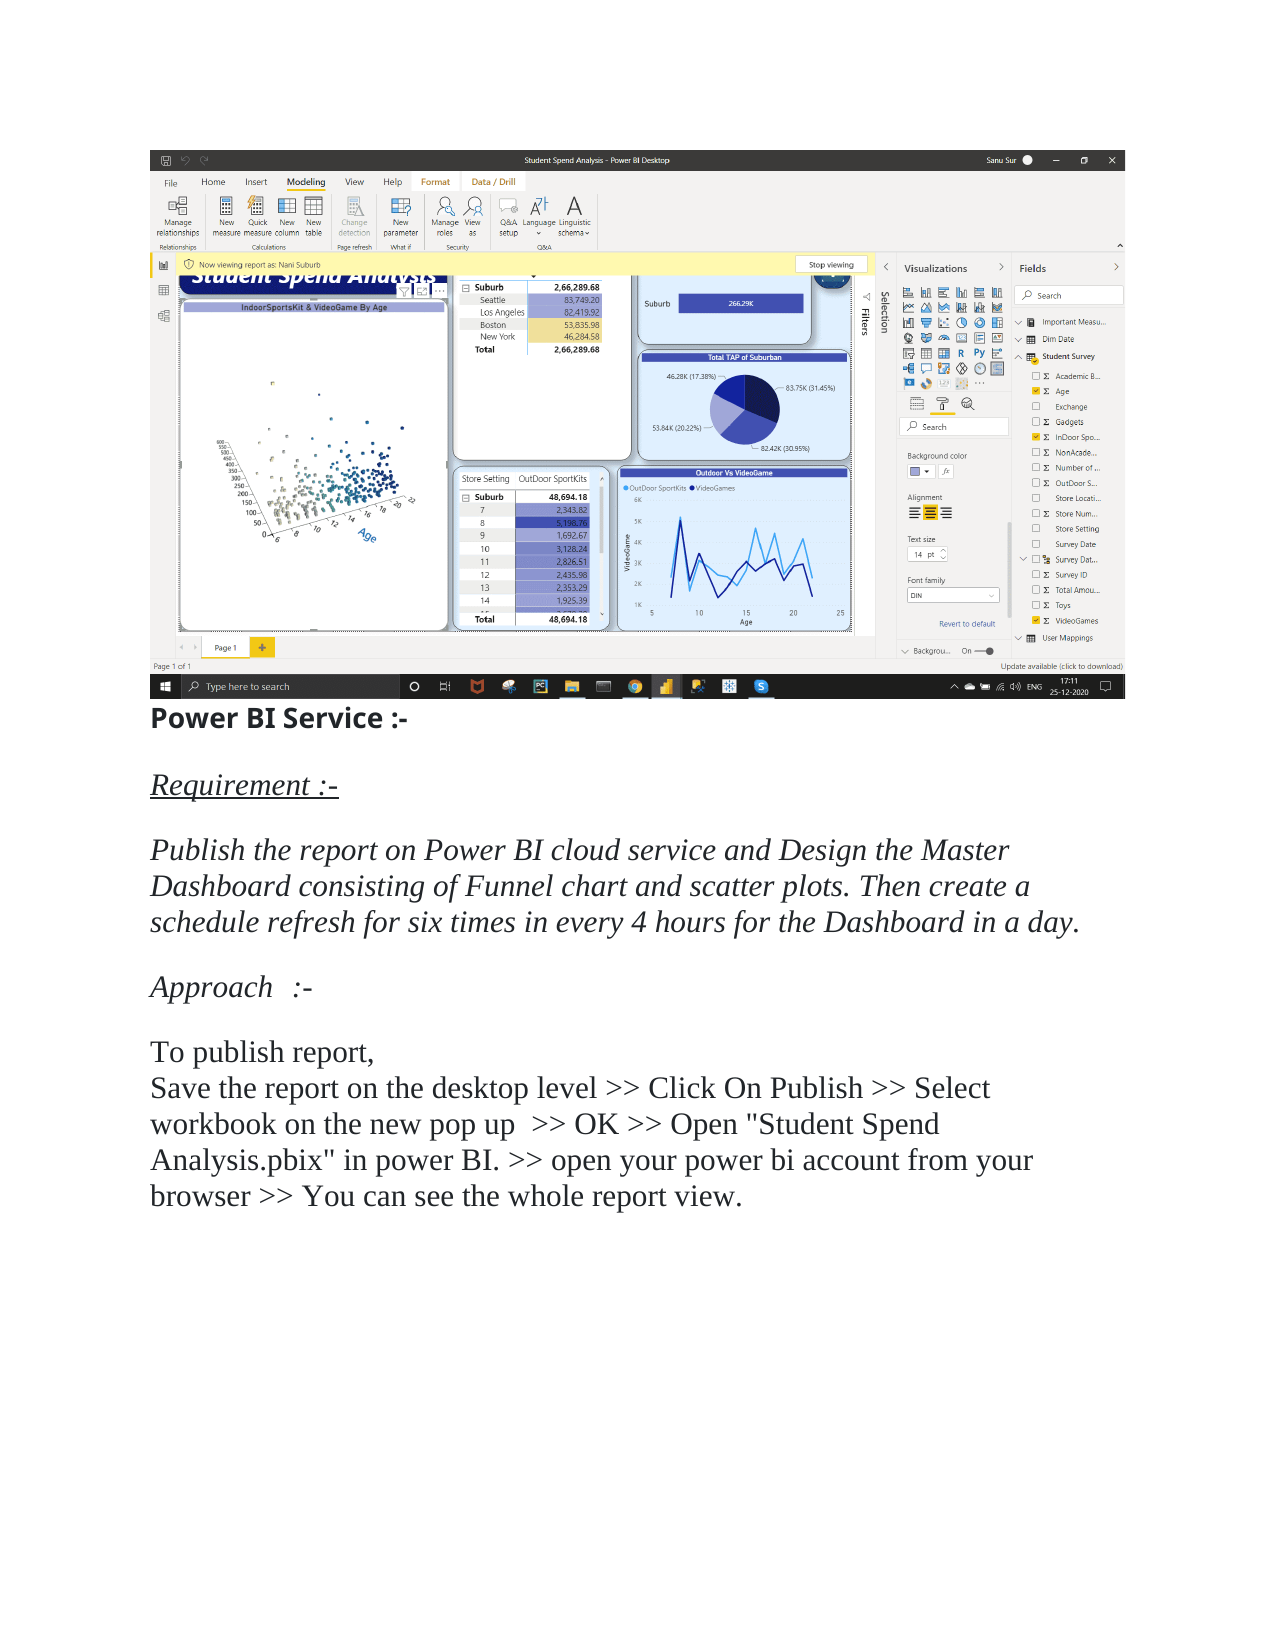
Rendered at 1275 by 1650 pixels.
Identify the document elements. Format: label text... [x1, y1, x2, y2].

text Publish the report on Power BI cloud service and Design the Master Dashboard consisting of Funnel chart and scatter plots. Then create a schedule refresh for six times in every 4 hours for the Dashboard in a day. [150, 831, 1125, 939]
picture [150, 150, 1125, 699]
text Requirement :- [150, 766, 1125, 802]
text Approach :- [150, 968, 1125, 1004]
text Power BI Service :- [150, 699, 1125, 737]
text To publish report, Save the report on the desktop level >> Click On Publish >> Select workbook on the new pop up >> OK >> Open "Student Spend Analysis.pbix" in power BI. >> open your power bi account from your browser >> You can see the whole report view. [150, 1033, 1125, 1213]
